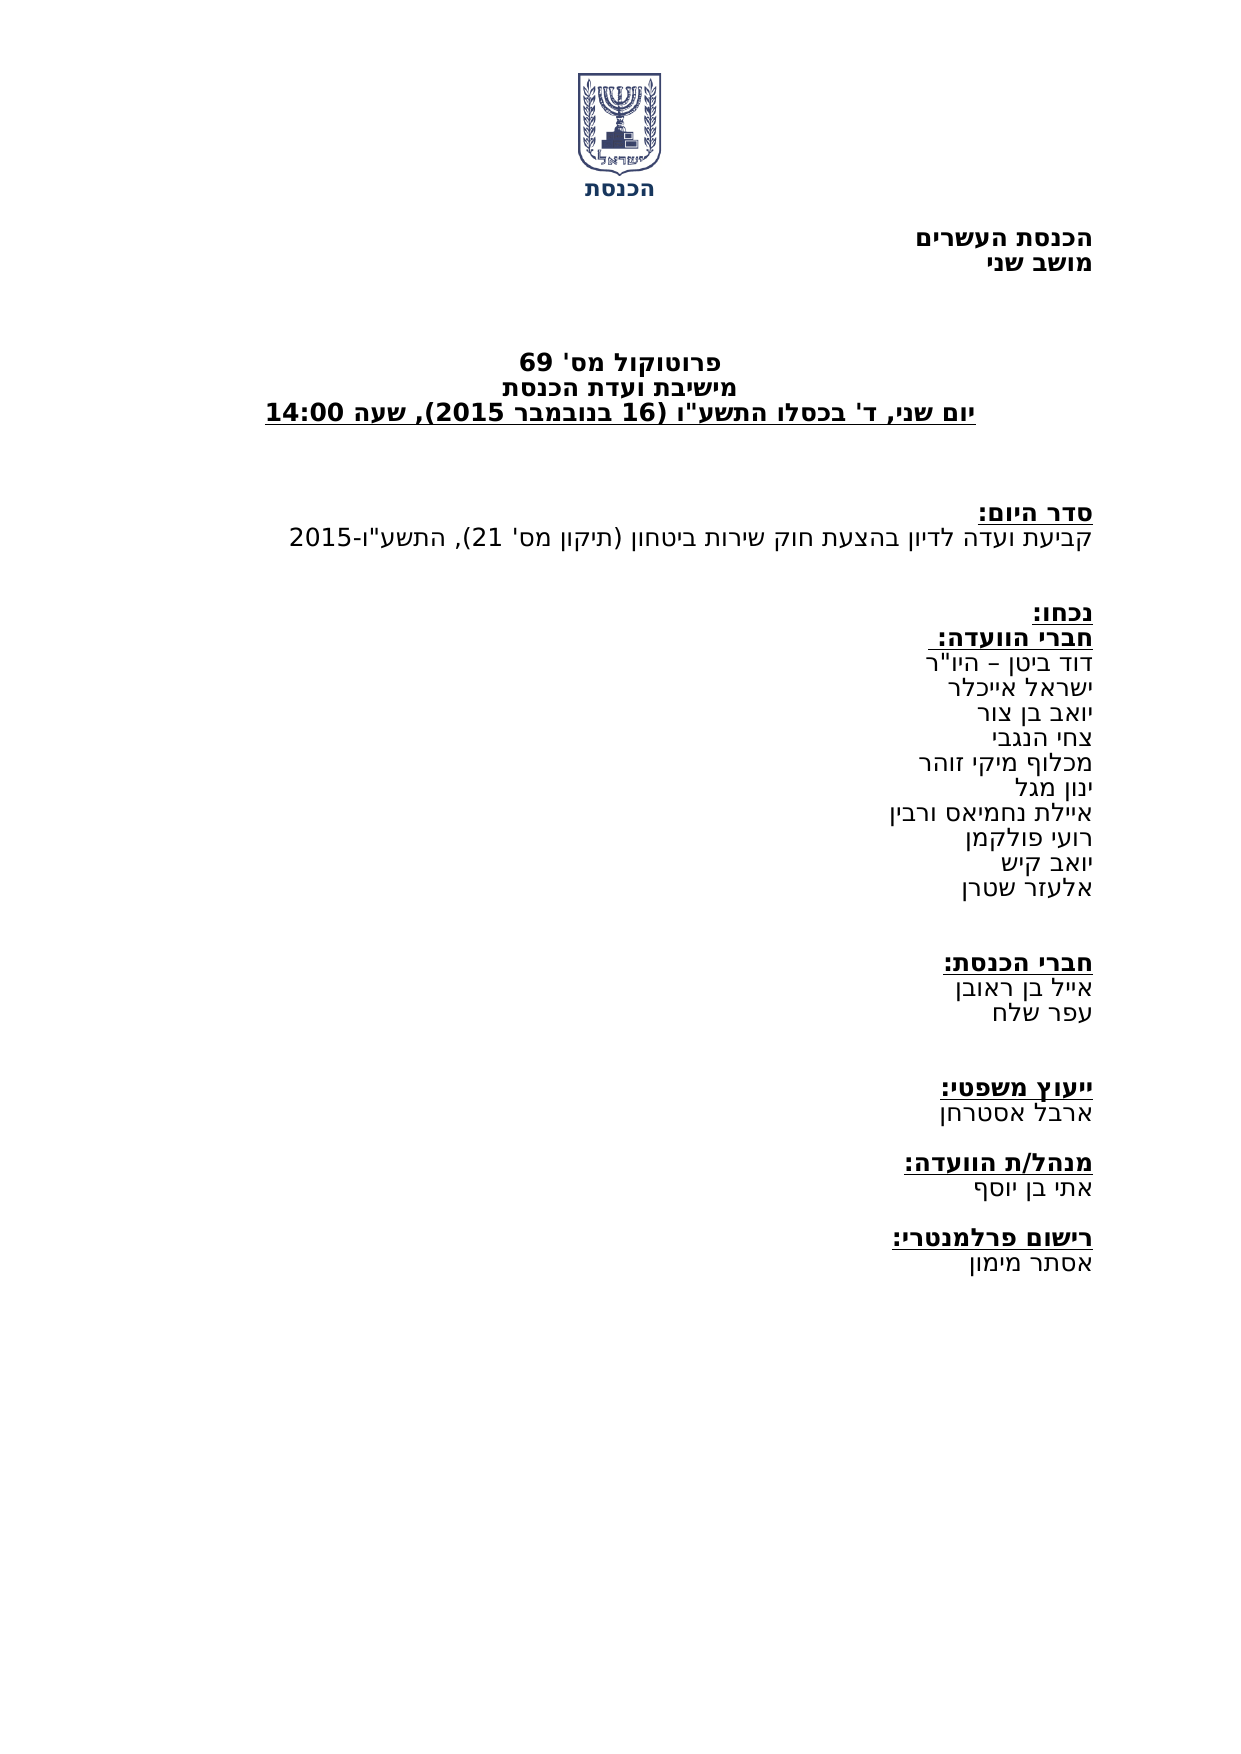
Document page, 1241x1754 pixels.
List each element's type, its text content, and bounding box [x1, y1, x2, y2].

text סדר היום: [147, 502, 1093, 527]
picture [578, 73, 662, 176]
text מכלוף מיקי זוהר [147, 752, 1093, 777]
text איילת נחמיאס ורבין [147, 802, 1093, 827]
text אייל בן ראובן [147, 977, 1093, 1002]
text מישיבת ועדת הכנסת [147, 377, 1093, 402]
text ישראל אייכלר [147, 677, 1093, 702]
text פרוטוקול מס' 69 [147, 352, 1093, 377]
text יואב בן צור [147, 702, 1093, 727]
text קביעת ועדה לדיון בהצעת חוק שירות ביטחון (תיקון מס' 21), התשע"ו-2015 [147, 527, 1093, 552]
text צחי הנגבי [147, 727, 1093, 752]
text מנהל/ת הוועדה: [147, 1152, 1093, 1177]
text ינון מגל [147, 777, 1093, 802]
text ארבל אסטרחן [147, 1102, 1093, 1127]
text נכחו: [147, 602, 1093, 627]
text רישום פרלמנטרי: [147, 1227, 1093, 1252]
text חברי הכנסת: [147, 952, 1093, 977]
text עפר שלח [147, 1002, 1093, 1027]
text ייעוץ משפטי: [147, 1077, 1093, 1102]
text יואב קיש [147, 852, 1093, 877]
text רועי פולקמן [147, 827, 1093, 852]
text אסתר מימון [147, 1252, 1093, 1277]
text אלעזר שטרן [147, 877, 1093, 902]
text יום שני, ד' בכסלו התשע"ו (16 בנובמבר 2015), שעה 14:00 [147, 402, 1093, 427]
text חברי הוועדה: [147, 627, 1093, 652]
text אתי בן יוסף [147, 1177, 1093, 1202]
text הכנסת העשרים [147, 227, 1093, 252]
text מושב שני [147, 252, 1093, 277]
text דוד ביטן – היו"ר [147, 652, 1093, 677]
